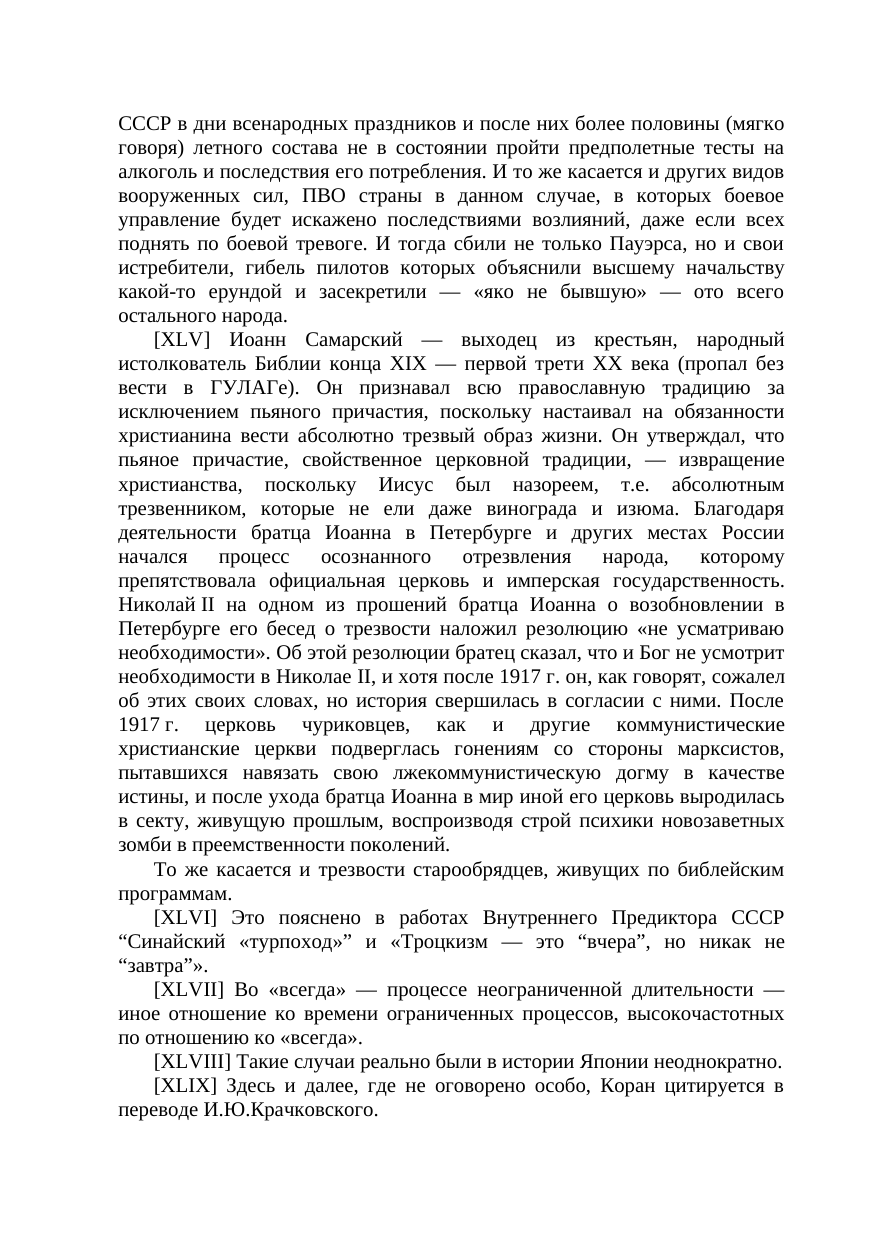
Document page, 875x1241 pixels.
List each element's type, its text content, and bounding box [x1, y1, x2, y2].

text [XLV] Иоанн Самарский — выходец из крестьян, народный истолкователь Библии конца XIX — первой трети ХХ века (пропал без вести в ГУЛАГе). Он признавал всю православную традицию за исключением пьяного причастия, поскольку настаивал на обязанности христианина вести абсолютно трезвый образ жизни. Он утверждал, что пьяное причастие, свойственное церковной традиции, — извращение христианства, поскольку Иисус был назореем, т.е. абсолютным трезвенником, которые не ели даже винограда и изюма. Благодаря деятельности братца Иоанна в Петербурге и других местах России начался процесс осознанного отрезвления народа, которому препятствовала официальная церковь и имперская государственность. Николай II на одном из прошений братца Иоанна о возобновлении в Петербурге его бесед о трезвости наложил резолюцию «не усматриваю необходимости». Об этой резолюции братец сказал, что и Бог не усмотрит необходимости в Николае II, и хотя после 1917 г. он, как говорят, сожалел об этих своих словах, но история свершилась в согласии с ними. После 1917 г. церковь чуриковцев, как и другие коммунистические христианские церкви подверглась гонениям со стороны марксистов, пытавшихся навязать свою лжекоммунистическую догму в качестве истины, и после ухода братца Иоанна в мир иной его церковь выродилась в секту, живущую прошлым, воспроизводя строй психики новозаветных зомби в преемственности поколений. [118, 327, 785, 856]
text [XLVI] Это пояснено в работах Внутреннего Предиктора СССР “Синайский «турпоход»” и «Троцкизм — это “вчера”, но никак не “завтра”». [118, 904, 785, 977]
text То же касается и трезвости старообрядцев, живущих по библейским программам. [118, 856, 785, 904]
text [XLIX] Здесь и далее, где не оговорено особо, Коран цитируется в переводе И.Ю.Крачковского. [118, 1073, 785, 1121]
text [XLVII] Во «всегда» — процессе неограниченной длительности — иное отношение ко времени ограниченных процессов, высокочастотных по отношению ко «всегда». [118, 977, 785, 1049]
text [XLVIII] Такие случаи реально были в истории Японии неоднократно. [118, 1049, 785, 1073]
